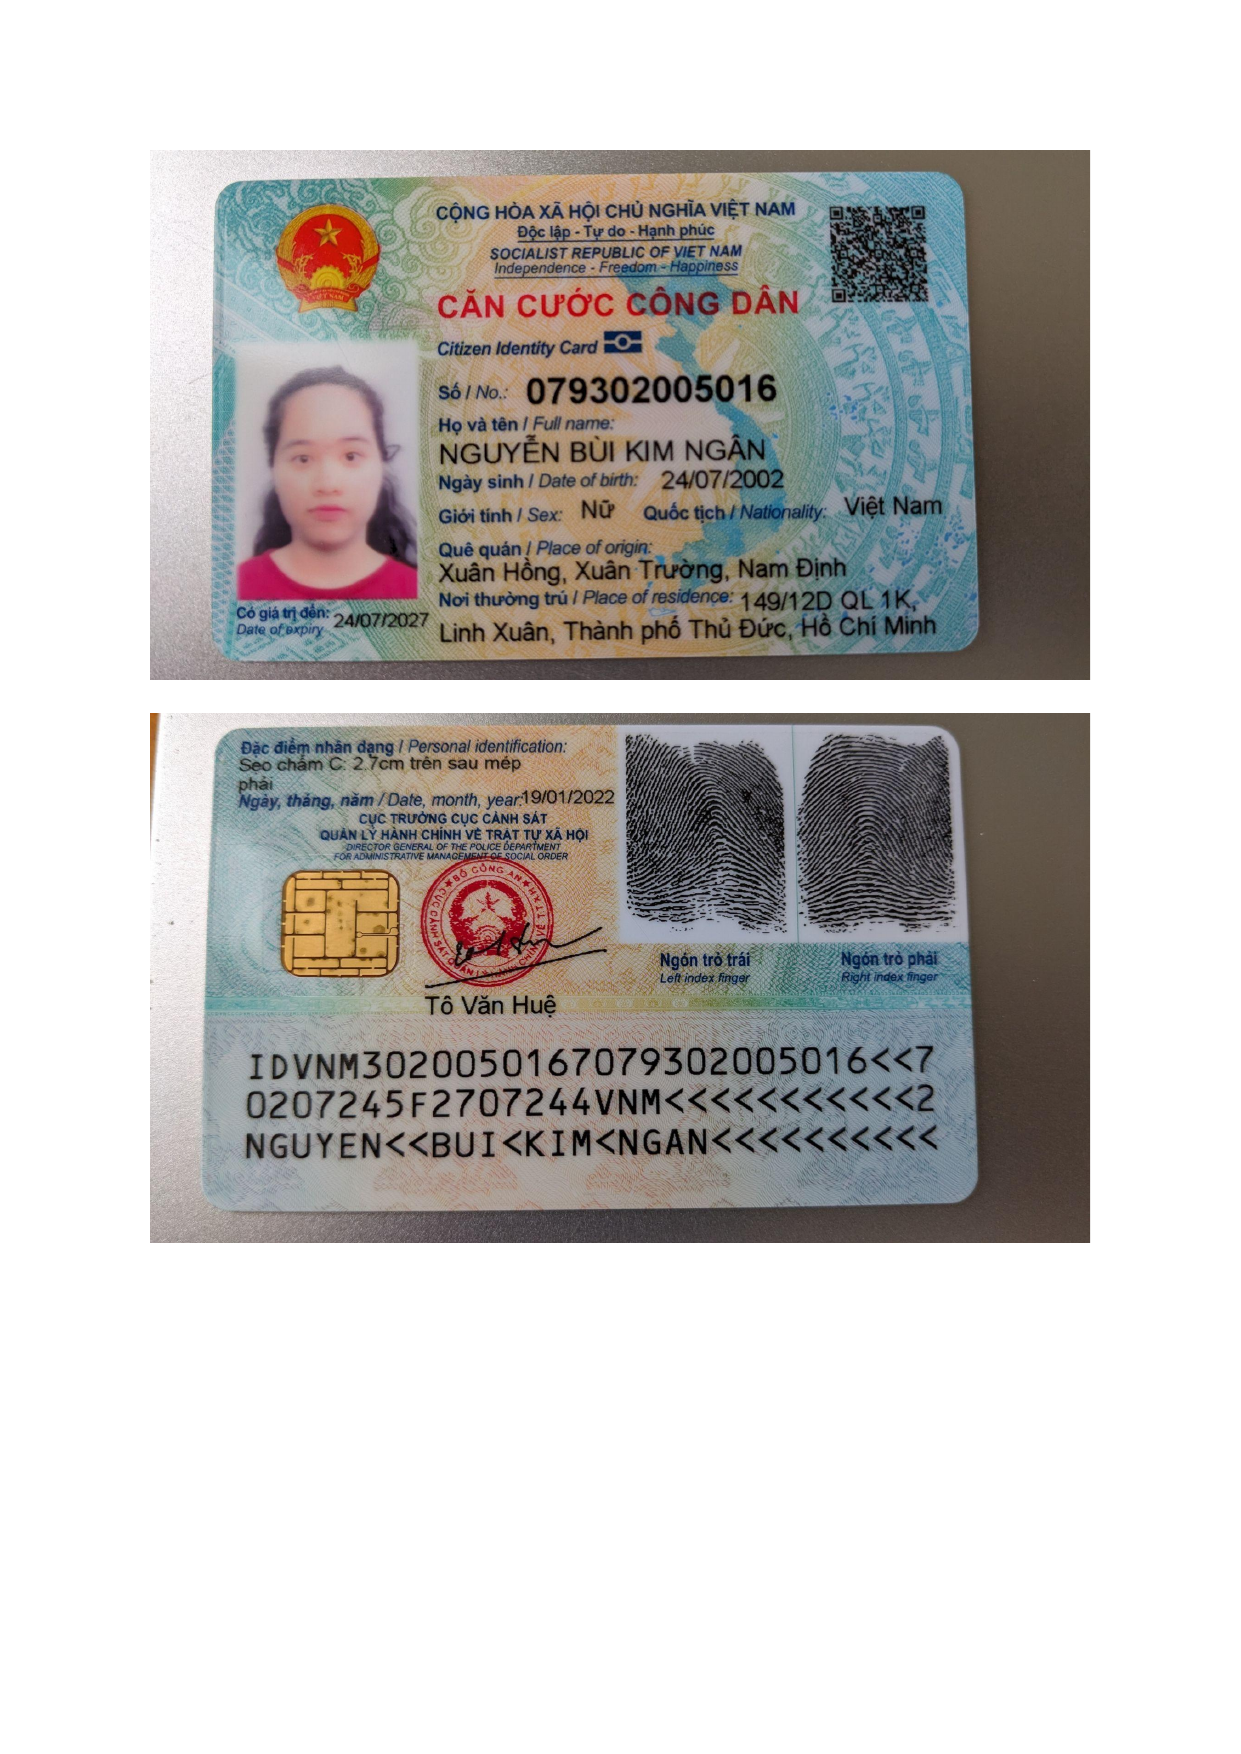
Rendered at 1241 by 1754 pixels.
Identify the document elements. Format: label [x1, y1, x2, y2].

picture [150, 150, 1091, 680]
picture [150, 713, 1091, 1243]
